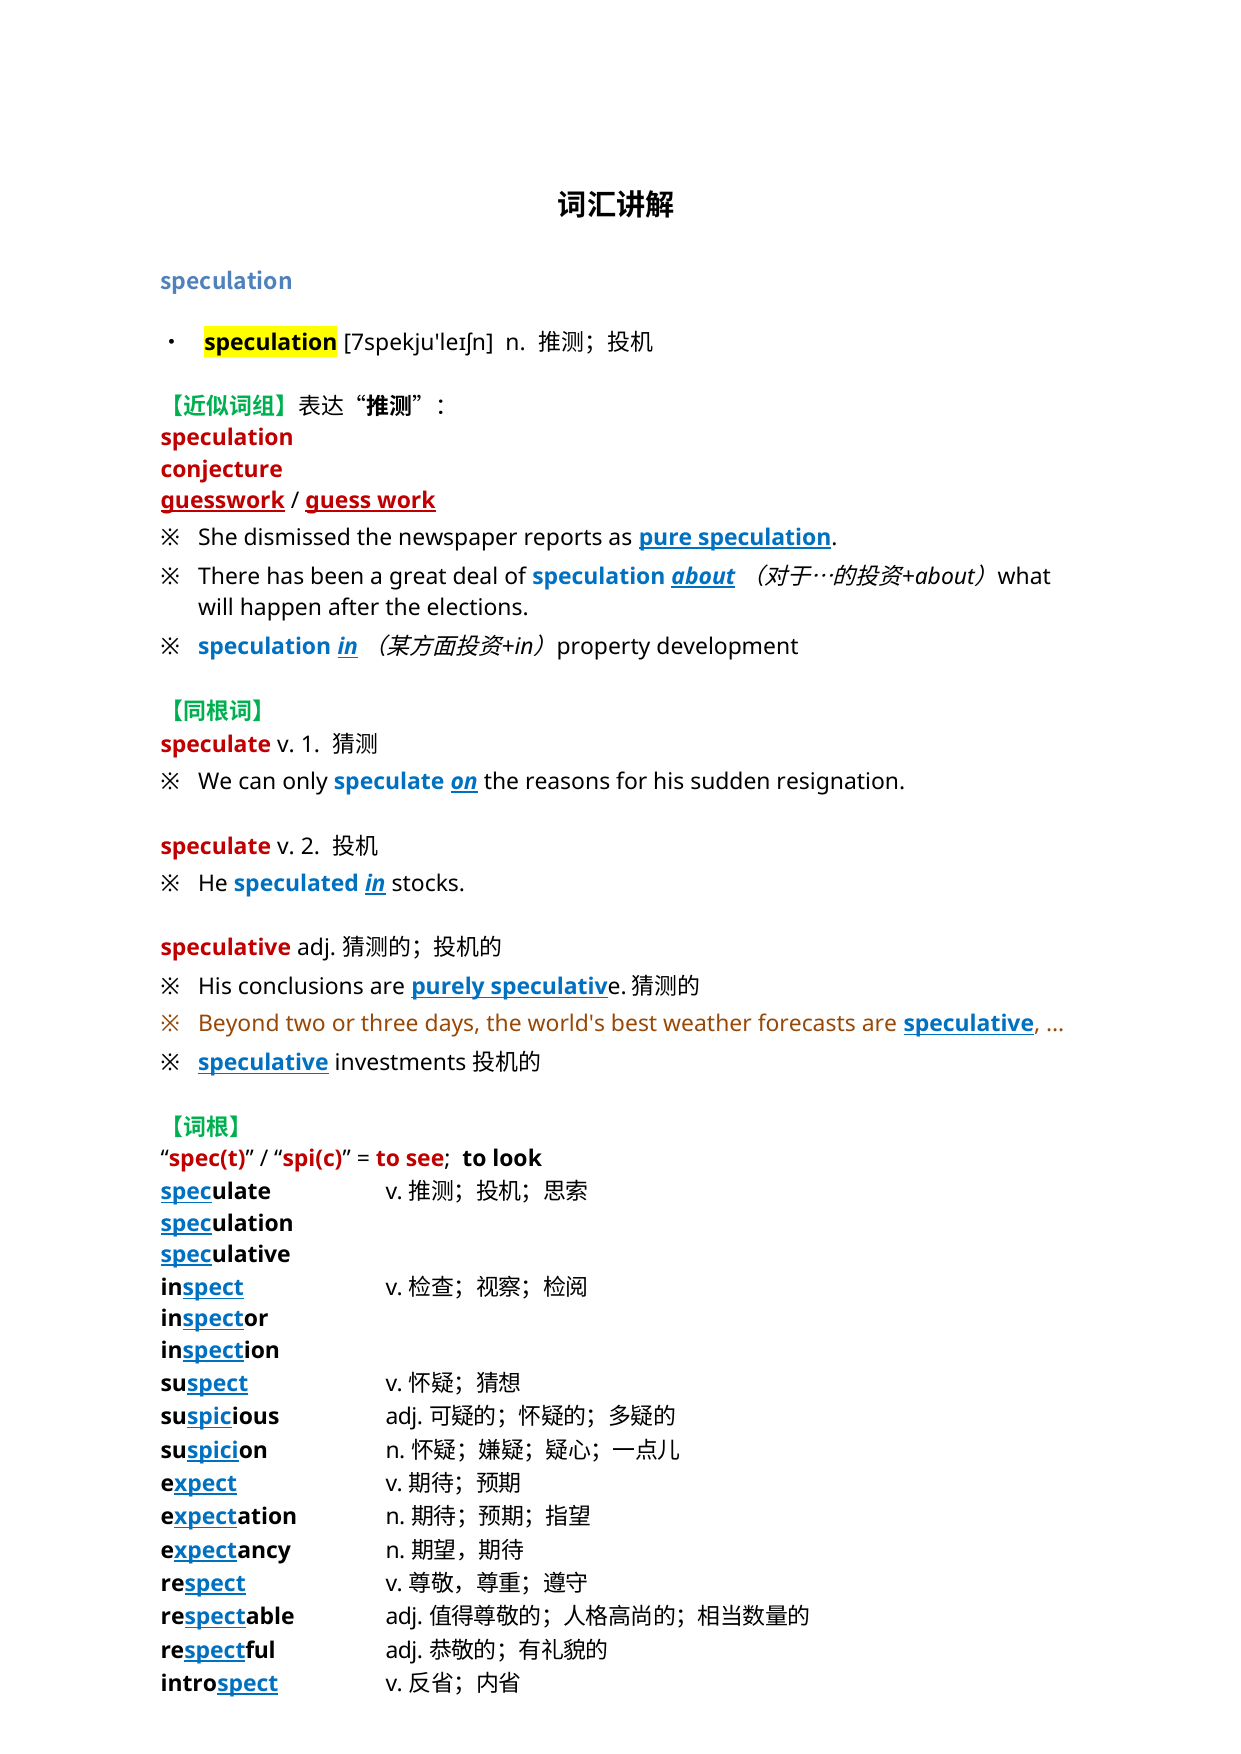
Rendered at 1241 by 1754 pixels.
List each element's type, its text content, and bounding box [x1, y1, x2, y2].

text speculative adj. 猜测的；投机的 [160, 929, 1071, 962]
text respect v. 尊敬，尊重；遵守 [160, 1565, 1071, 1598]
text suspicious adj. 可疑的；怀疑的；多疑的 [160, 1398, 1071, 1432]
text 【同根词】 [160, 693, 1071, 726]
text respectful adj. 恭敬的；有礼貌的 [160, 1632, 1071, 1665]
text respectable adj. 值得尊敬的；人格高尚的；相当数量的 [160, 1598, 1071, 1632]
list There has been a great deal of speculation about （对于…的投资+about）what will happen after the elections. [160, 558, 1071, 622]
text expectation n. 期待；预期；指望 [160, 1498, 1071, 1532]
text 【近似词组】表达“推测”： [160, 388, 1071, 421]
list speculation [7spekju'leɪʃn] n. 推测；投机 [160, 323, 1071, 357]
text conjecture [160, 453, 1071, 484]
text speculate v. 推测；投机；思索 [160, 1173, 1071, 1207]
text inspection [160, 1334, 1071, 1365]
text expect v. 期待；预期 [160, 1465, 1071, 1498]
text speculate v. 1. 猜测 [160, 726, 1071, 759]
list speculative investments 投机的 [160, 1044, 1071, 1077]
list He speculated in stocks. [160, 867, 1071, 898]
text introspect v. 反省；内省 [160, 1665, 1071, 1698]
text suspect v. 怀疑；猜想 [160, 1365, 1071, 1398]
text expectancy n. 期望，期待 [160, 1532, 1071, 1565]
text inspector [160, 1302, 1071, 1334]
subtitle 词汇讲解 [160, 181, 1071, 223]
text guesswork / guess work [160, 484, 1071, 515]
text inspect v. 检查；视察；检阅 [160, 1269, 1071, 1302]
list Beyond two or three days, the world's best weather forecasts are speculative, … [160, 1007, 1071, 1038]
text speculation [160, 421, 1071, 453]
list His conclusions are purely speculative. 猜测的 [160, 968, 1071, 1001]
list She dismissed the newspaper reports as pure speculation. [160, 521, 1071, 552]
list We can only speculate on the reasons for his sudden resignation. [160, 765, 1071, 796]
text 【词根】 [160, 1109, 1071, 1142]
text suspicion n. 怀疑；嫌疑；疑心；一点儿 [160, 1432, 1071, 1465]
text speculation [160, 1207, 1071, 1238]
text “spec(t)” / “spi(c)” = to see; to look [160, 1142, 1071, 1173]
list speculation in （某方面投资+in）property development [160, 628, 1071, 661]
subtitle speculation [160, 263, 1071, 296]
text speculate v. 2. 投机 [160, 827, 1071, 861]
text speculative [160, 1238, 1071, 1269]
